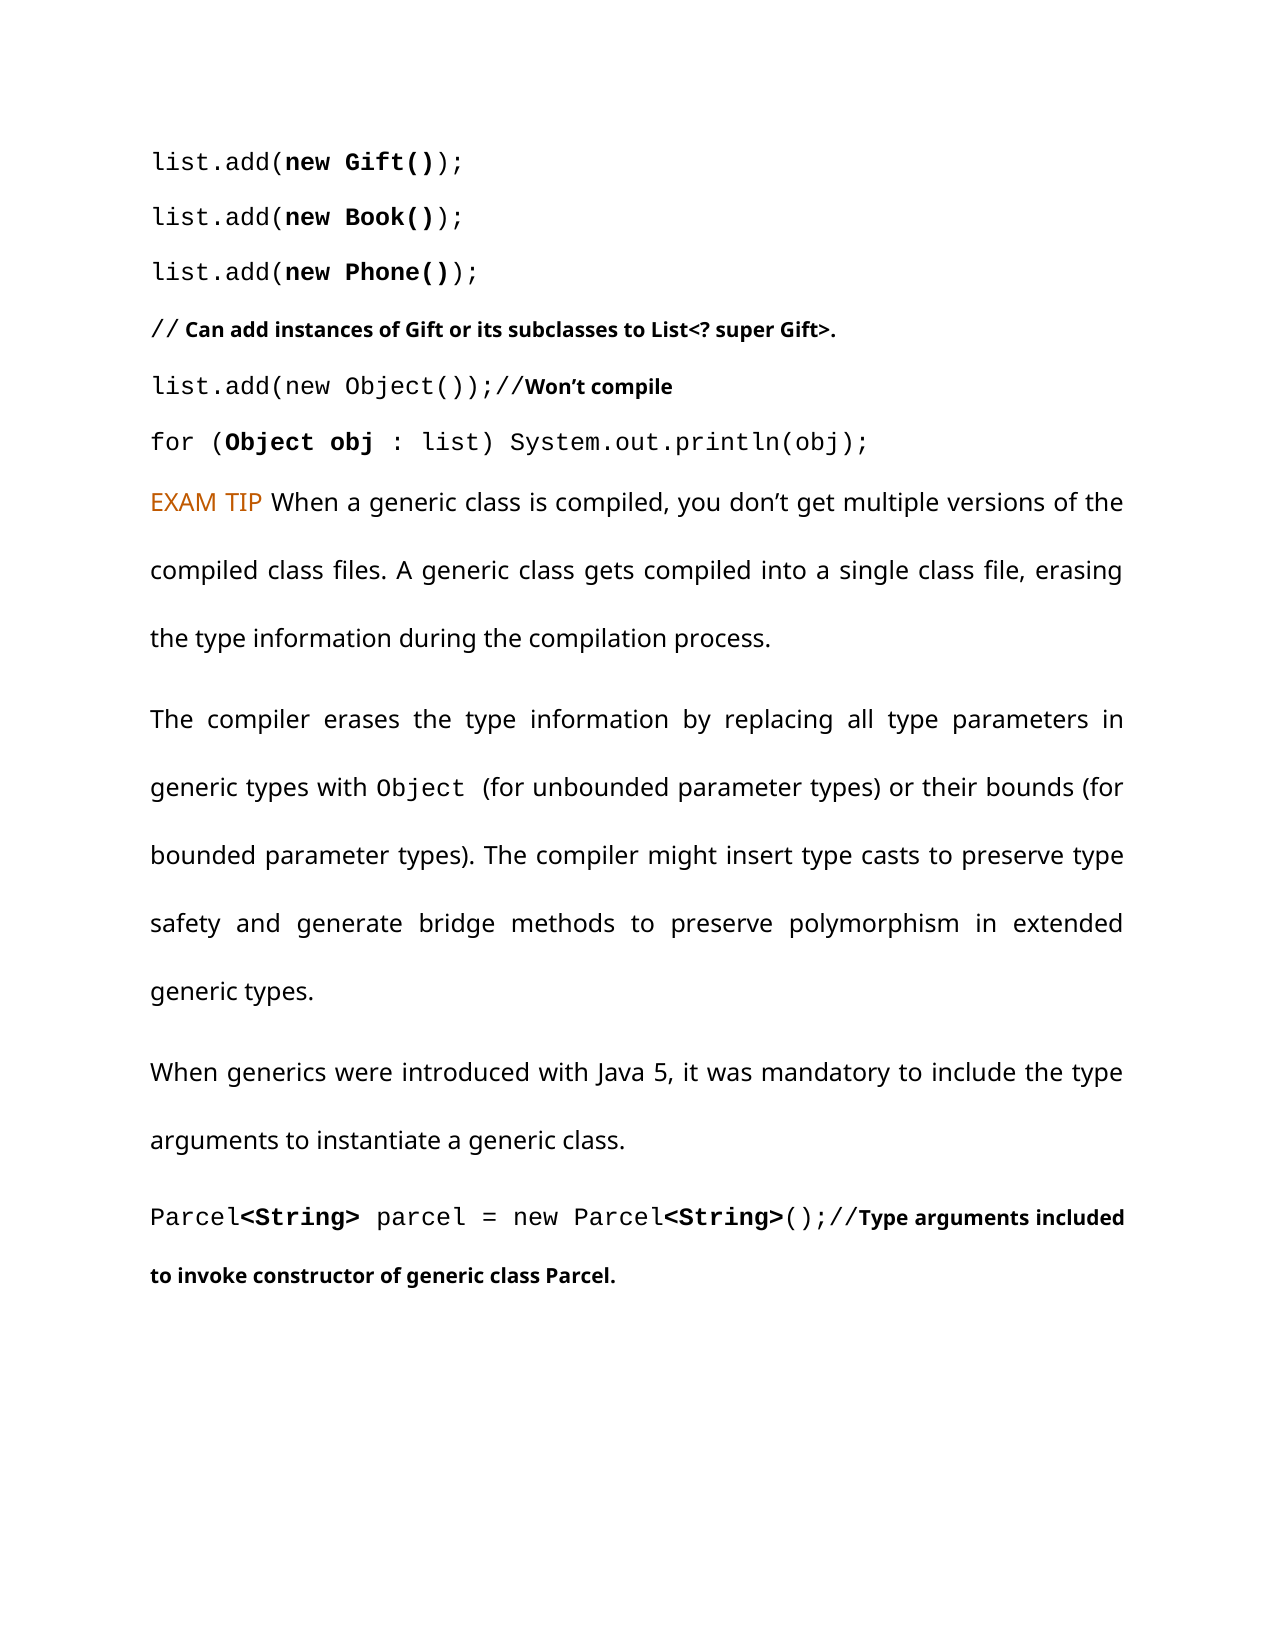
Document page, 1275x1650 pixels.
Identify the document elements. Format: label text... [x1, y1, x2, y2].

text for (Object obj : list) System.out.println(obj); [150, 429, 1125, 458]
text EXAM TIP When a generic class is compiled, you don’t get multiple versions of the compiled class files. A generic class gets compiled into a single class file, erasing the type information during the compilation process. [150, 484, 1125, 655]
text list.add(new Object());//Won’t compile [150, 372, 1125, 402]
text The compiler erases the type information by replacing all type parameters in generic types with Object (for unbounded parameter types) or their bounds (for bounded parameter types). The compiler might insert type casts to preserve type safety and generate bridge methods to preserve polymorphism in extended generic types. [150, 701, 1125, 1008]
text // Can add instances of Gift or its subclasses to List<? super Gift>. [150, 315, 1125, 345]
text list.add(new Gift()); [150, 150, 1125, 178]
text list.add(new Book()); [150, 205, 1125, 233]
text Parcel<String> parcel = new Parcel<String>();//Type arguments included to invoke constructor of generic class Parcel. [150, 1203, 1125, 1290]
text list.add(new Phone()); [150, 260, 1125, 288]
text When generics were introduced with Java 5, it was mandatory to include the type arguments to instantiate a generic class. [150, 1054, 1125, 1157]
